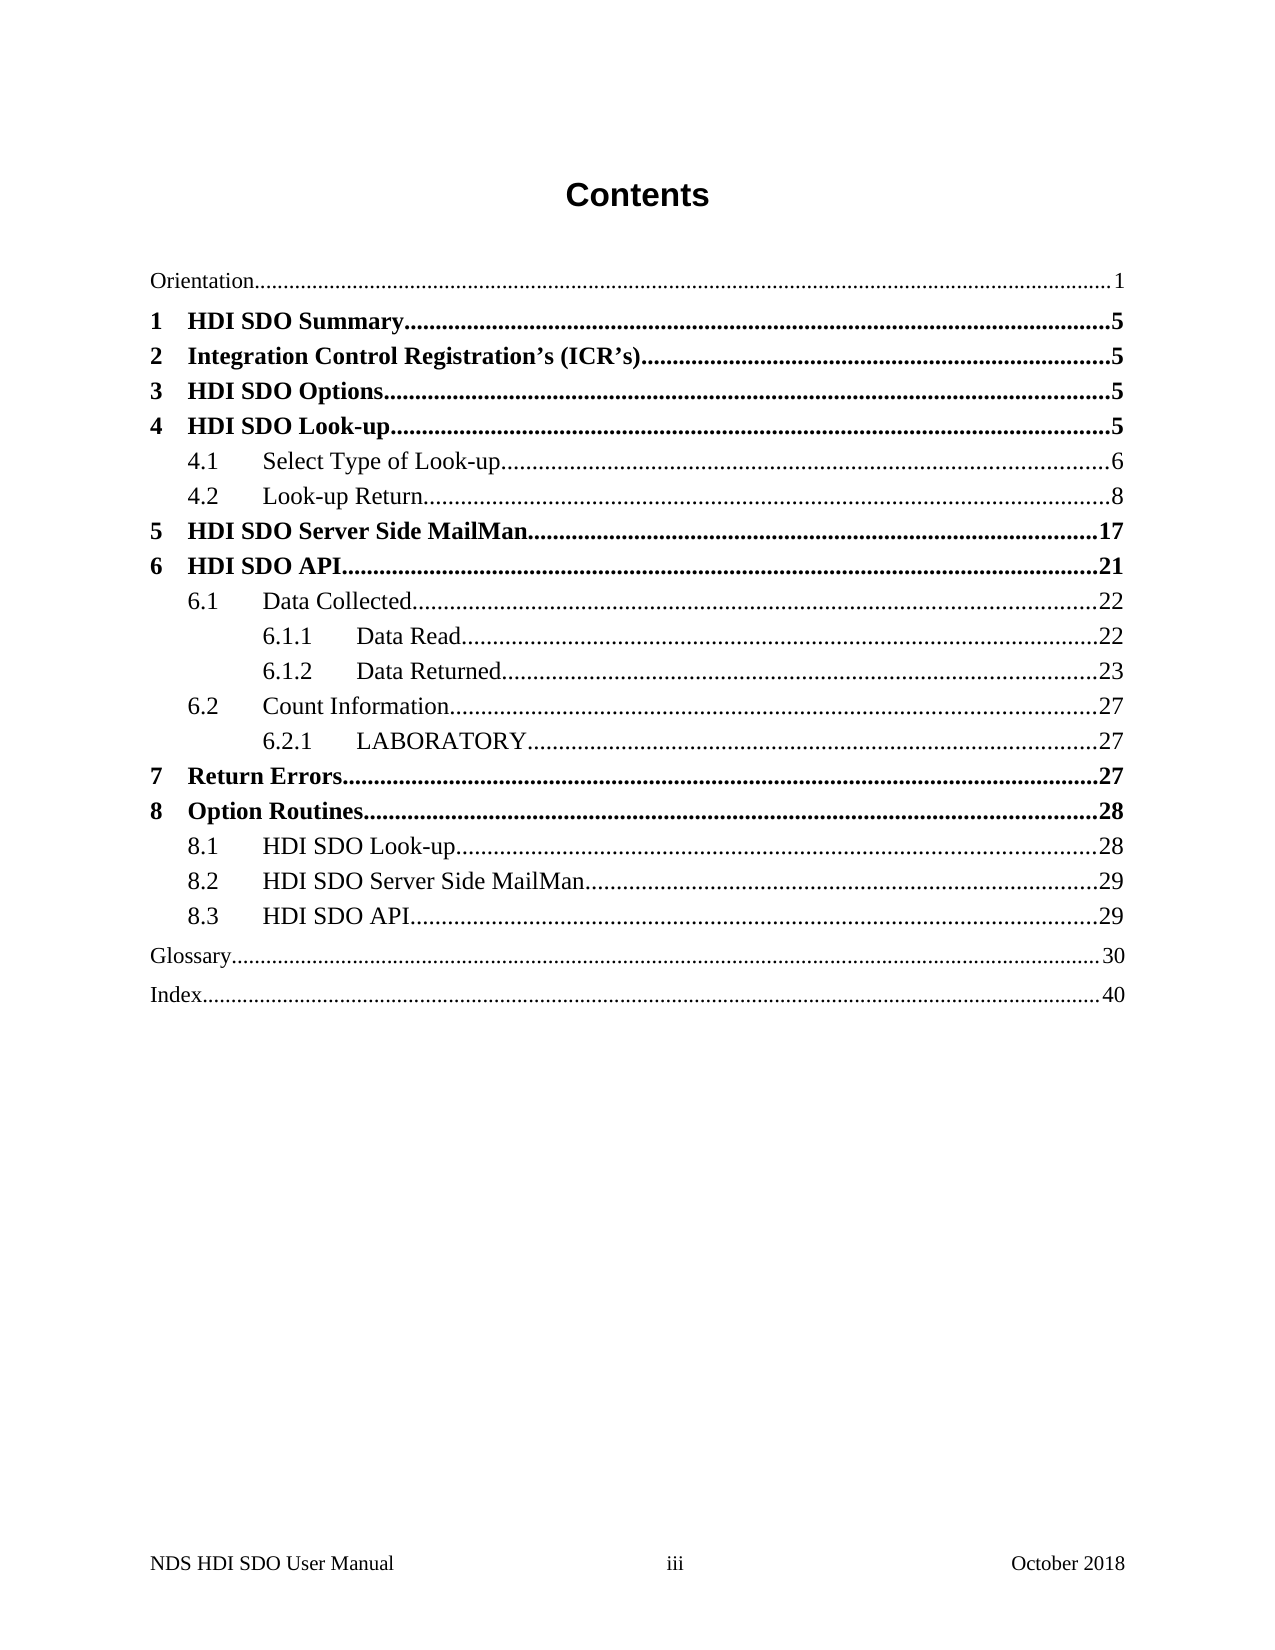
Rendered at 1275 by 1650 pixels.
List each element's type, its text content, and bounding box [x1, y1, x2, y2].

text 2 Integration Control Registration’s (ICR’s) 5 [150, 341, 1125, 370]
text 5 HDI SDO Server Side MailMan 17 [150, 516, 1125, 545]
text 3 HDI SDO Options 5 [150, 376, 1125, 405]
text 7 Return Errors 27 [150, 761, 1125, 790]
text 6.1.2 Data Returned 23 [262, 656, 1125, 685]
text 8.2 HDI SDO Server Side MailMan 29 [187, 866, 1125, 895]
text 8 Option Routines 28 [150, 796, 1125, 825]
text 6 HDI SDO API 21 [150, 551, 1125, 580]
text 8.1 HDI SDO Look-up 28 [187, 831, 1125, 860]
text Glossary 30 [150, 942, 1125, 969]
text 6.2 Count Information 27 [187, 691, 1125, 720]
text Index 40 [150, 981, 1125, 1007]
text 4.1 Select Type of Look-up 6 [187, 446, 1125, 475]
title Contents [150, 175, 1125, 213]
text 6.2.1 LABORATORY 27 [262, 726, 1125, 755]
text 4.2 Look-up Return 8 [187, 481, 1125, 510]
text 1 HDI SDO Summary 5 [150, 306, 1125, 335]
text 6.1 Data Collected 22 [187, 586, 1125, 615]
text Orientation 1 [150, 267, 1125, 293]
text 8.3 HDI SDO API 29 [187, 901, 1125, 930]
text 4 HDI SDO Look-up 5 [150, 411, 1125, 440]
text 6.1.1 Data Read 22 [262, 621, 1125, 650]
